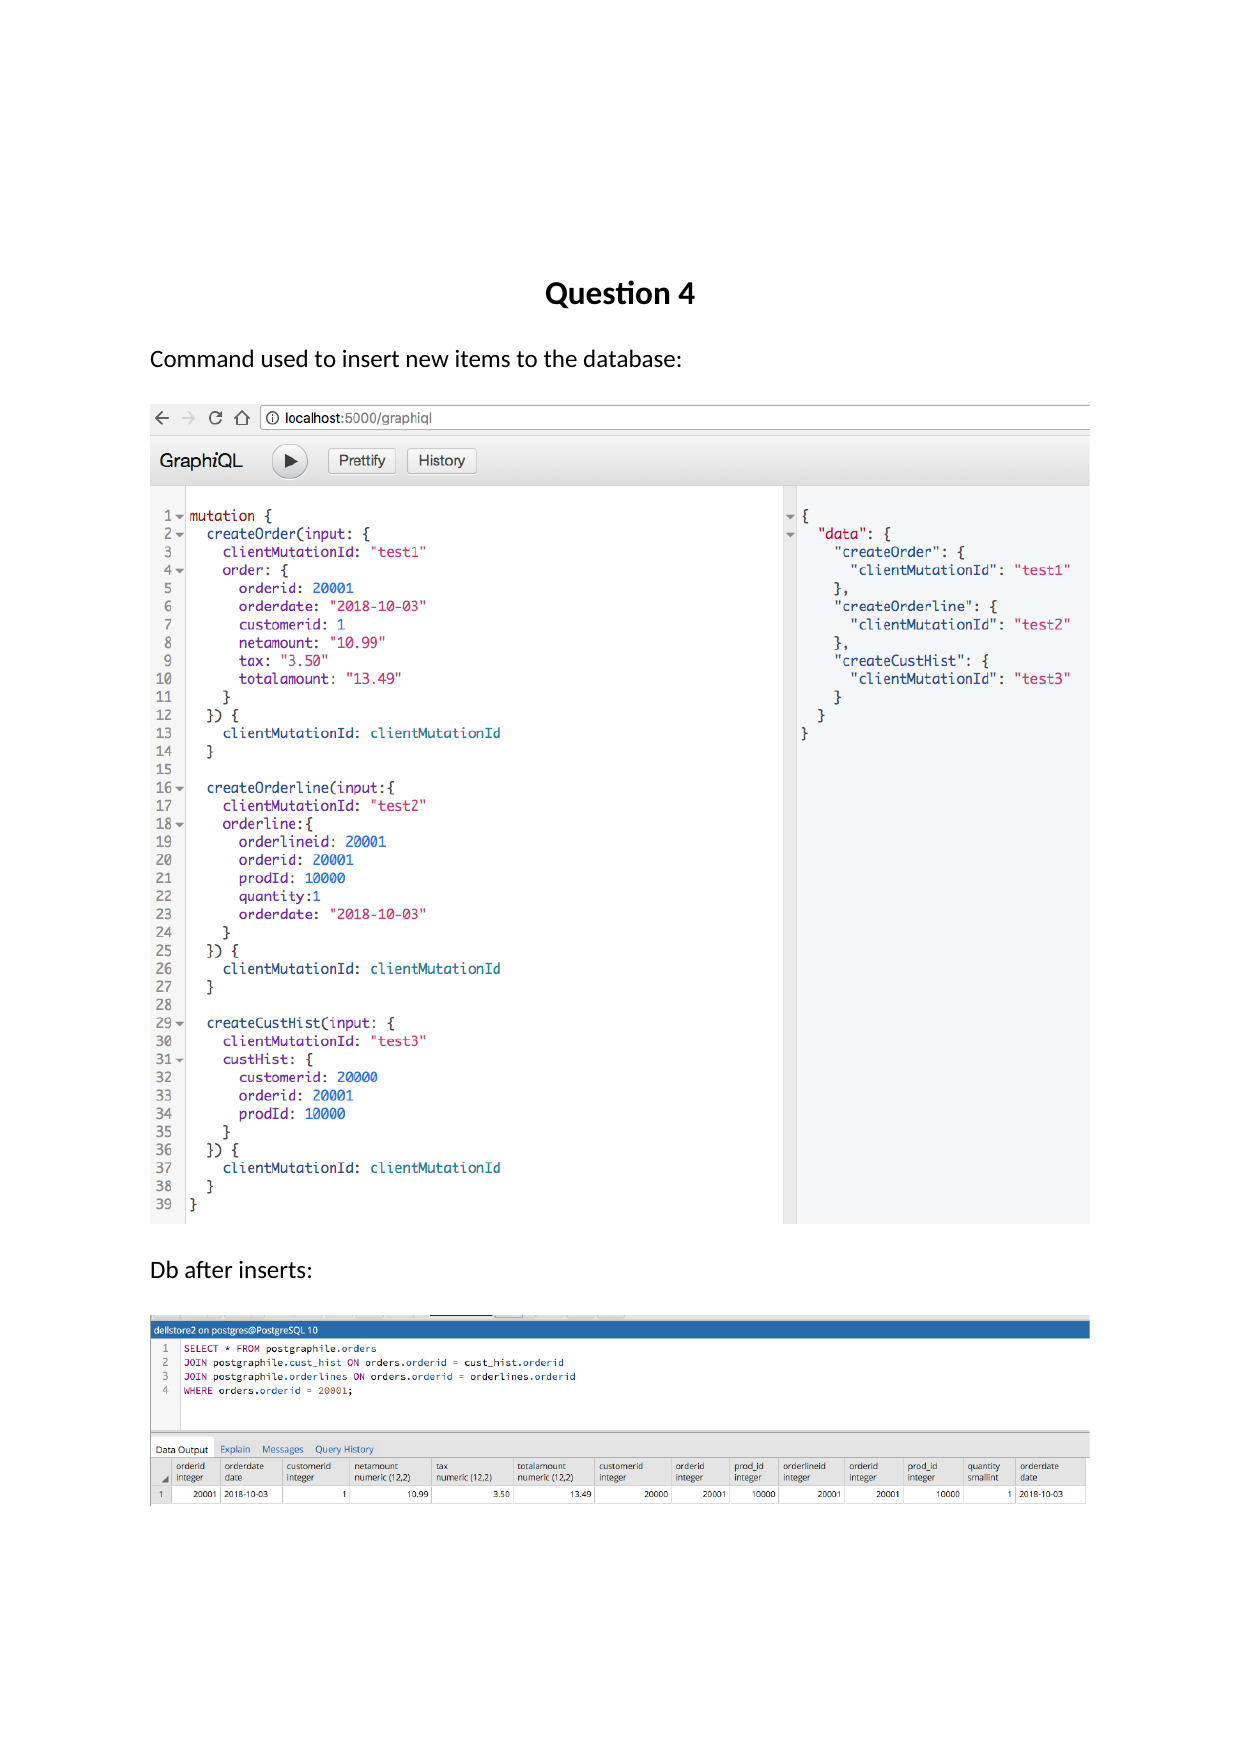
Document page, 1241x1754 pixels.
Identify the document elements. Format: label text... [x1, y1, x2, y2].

picture [150, 404, 1090, 1224]
text Command used to insert new items to the database: [150, 343, 1090, 374]
picture [150, 1315, 1090, 1506]
text Question 4 [150, 272, 1090, 313]
text Db after inserts: [150, 1254, 1090, 1285]
